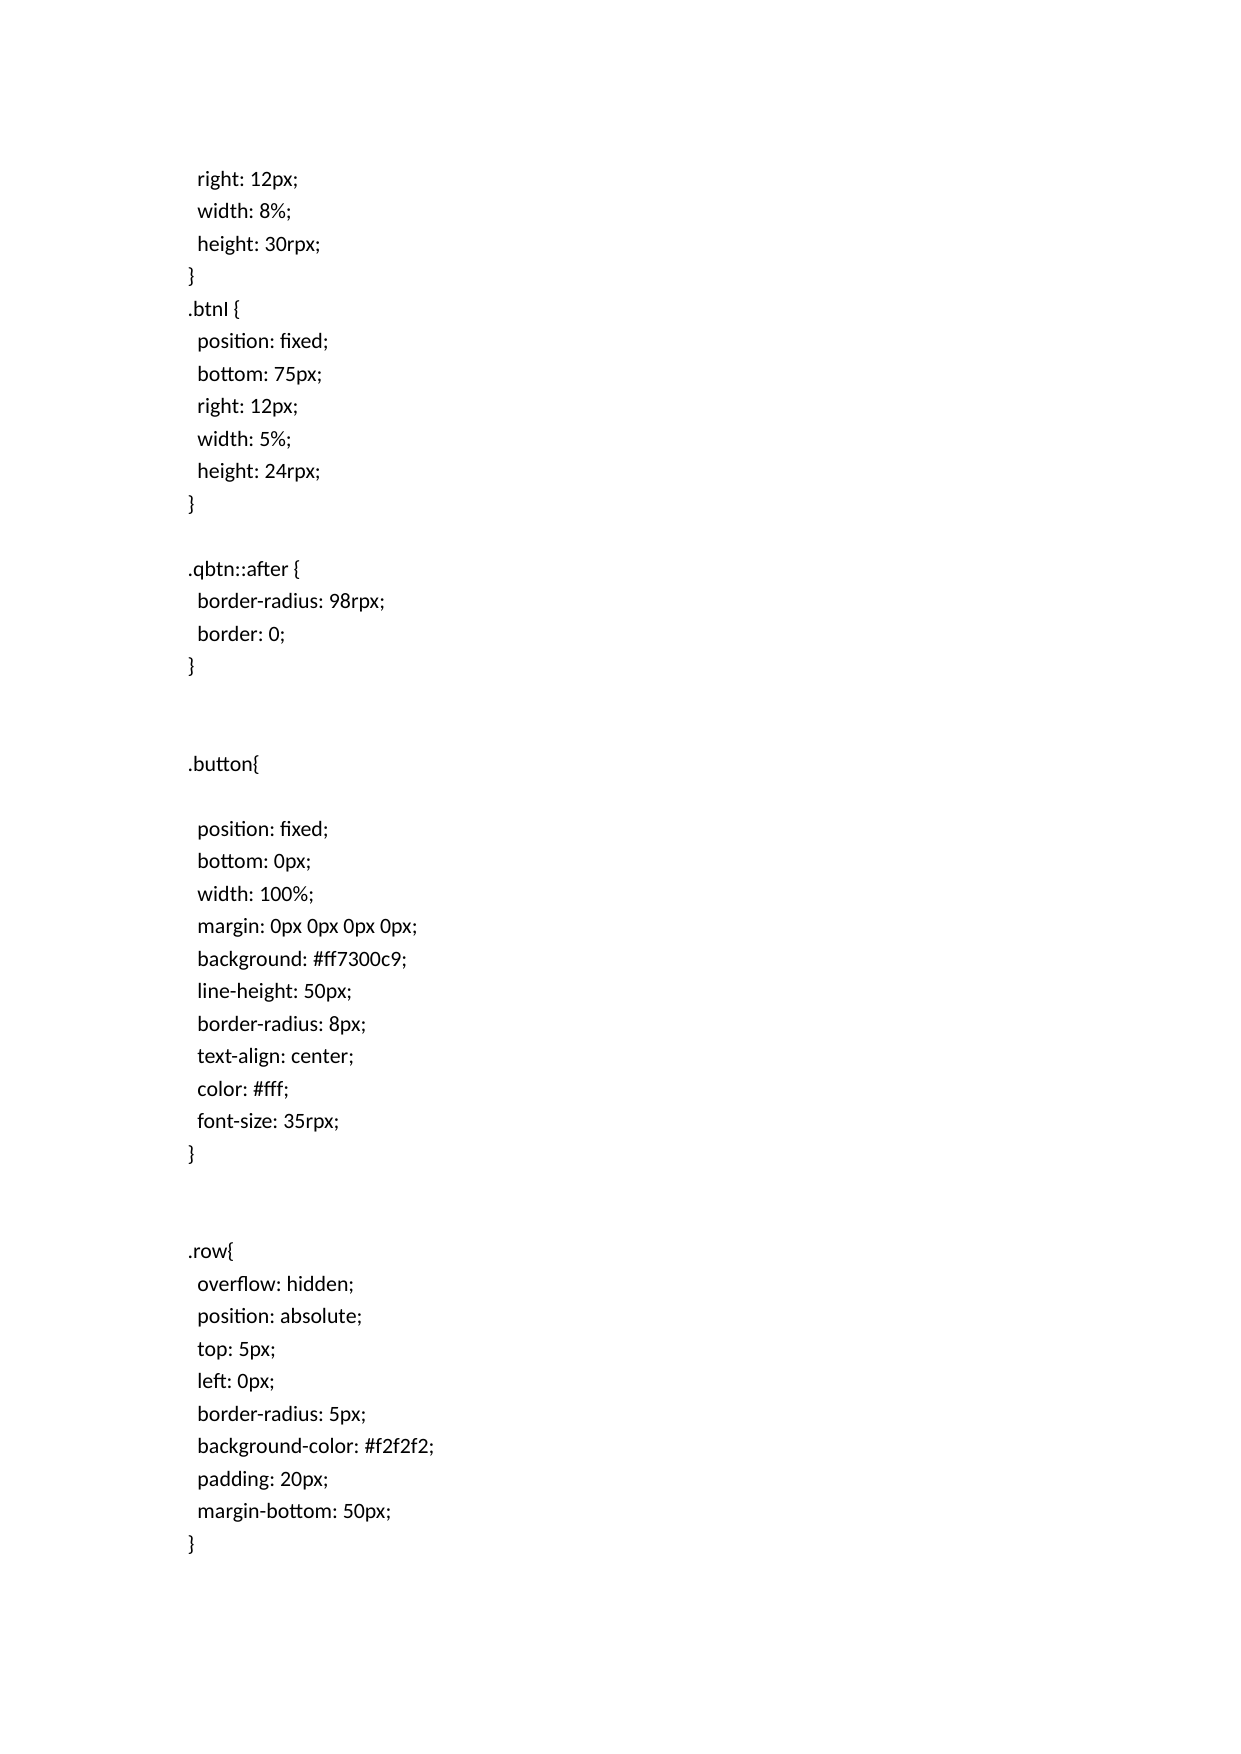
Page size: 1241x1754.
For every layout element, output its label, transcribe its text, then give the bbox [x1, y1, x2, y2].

text color: #fff; [187, 1072, 1053, 1104]
text bottom: 75px; [187, 357, 1053, 389]
text line-height: 50px; [187, 974, 1053, 1007]
text height: 30rpx; [187, 227, 1053, 259]
text padding: 20px; [187, 1462, 1053, 1494]
text height: 24rpx; [187, 454, 1053, 487]
text position: fixed; [187, 324, 1053, 357]
text right: 12px; [187, 162, 1053, 194]
text width: 100%; [187, 877, 1053, 909]
text .btnI { [187, 292, 1053, 324]
text border-radius: 5px; [187, 1397, 1053, 1429]
text bottom: 0px; [187, 844, 1053, 877]
text border: 0; [187, 617, 1053, 649]
text } [187, 1527, 1053, 1559]
text .button{ [187, 747, 1053, 779]
text width: 8%; [187, 194, 1053, 227]
text border-radius: 8px; [187, 1007, 1053, 1039]
text .qbtn::after { [187, 552, 1053, 584]
text } [187, 649, 1053, 682]
text overflow: hidden; [187, 1267, 1053, 1299]
text position: fixed; [187, 812, 1053, 844]
text font-size: 35rpx; [187, 1104, 1053, 1137]
text margin: 0px 0px 0px 0px; [187, 909, 1053, 942]
text } [187, 487, 1053, 519]
text background: #ff7300c9; [187, 942, 1053, 974]
text position: absolute; [187, 1299, 1053, 1332]
text } [187, 259, 1053, 292]
text border-radius: 98rpx; [187, 584, 1053, 617]
text .row{ [187, 1234, 1053, 1267]
text } [187, 1137, 1053, 1169]
text right: 12px; [187, 389, 1053, 422]
text background-color: #f2f2f2; [187, 1429, 1053, 1462]
text left: 0px; [187, 1364, 1053, 1397]
text width: 5%; [187, 422, 1053, 454]
text text-align: center; [187, 1039, 1053, 1072]
text margin-bottom: 50px; [187, 1494, 1053, 1527]
text top: 5px; [187, 1332, 1053, 1364]
